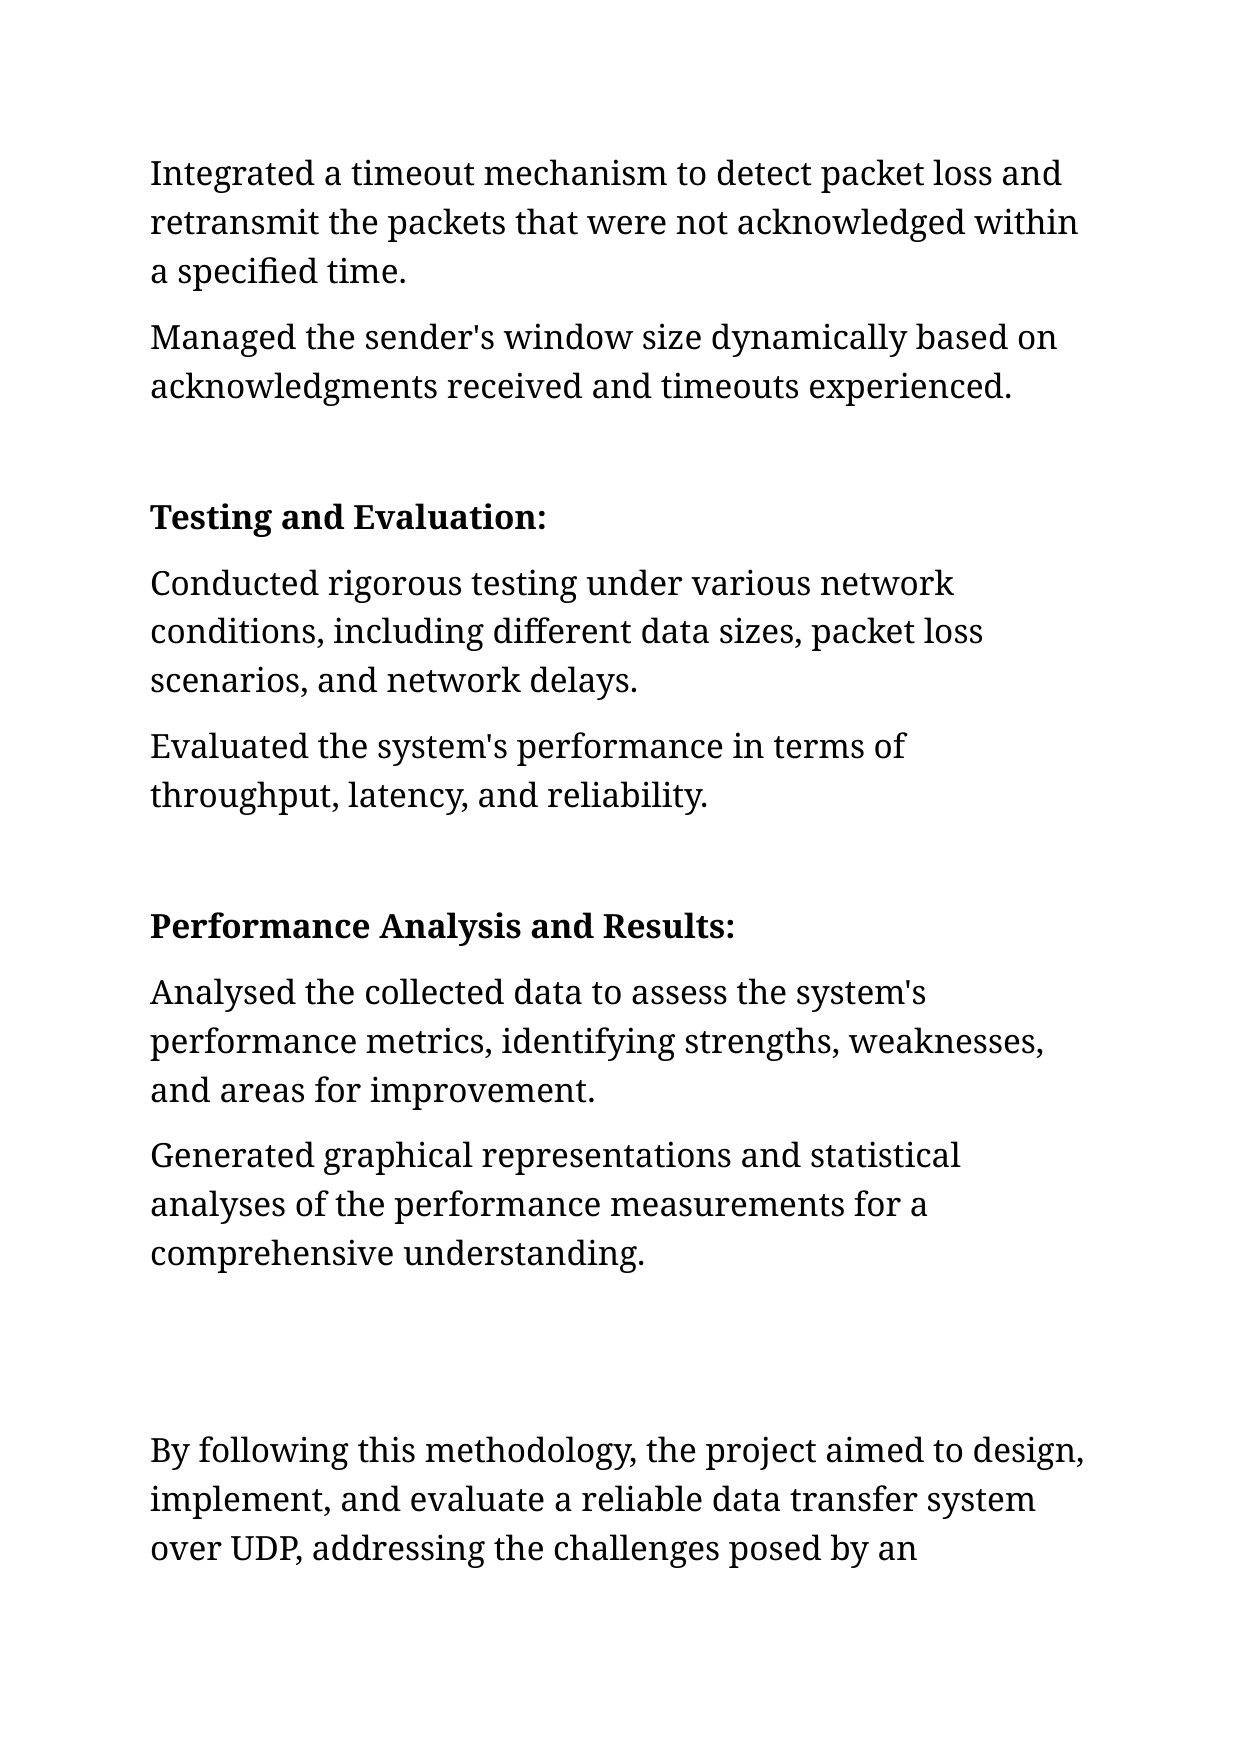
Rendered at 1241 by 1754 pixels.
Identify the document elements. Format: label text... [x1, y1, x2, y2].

text Managed the sender's window size dynamically based on acknowledgments received and timeouts experienced. [150, 313, 1090, 408]
text Conducted rigorous testing under various network conditions, including different data sizes, packet loss scenarios, and network delays. [150, 559, 1090, 703]
text Testing and Evaluation: [150, 494, 1090, 539]
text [150, 1427, 1090, 1570]
text Evaluated the system's performance in terms of throughput, latency, and reliability. [150, 723, 1090, 817]
text Generated graphical representations and statistical analyses of the performance measurements for a comprehensive understanding. [150, 1132, 1090, 1276]
text Performance Analysis and Results: [150, 903, 1090, 948]
text Integrated a timeout mechanism to detect packet loss and retransmit the packets that were not acknowledged within a specified time. [150, 150, 1090, 293]
text Analysed the collected data to assess the system's performance metrics, identifying strengths, weaknesses, and areas for improvement. [150, 969, 1090, 1112]
